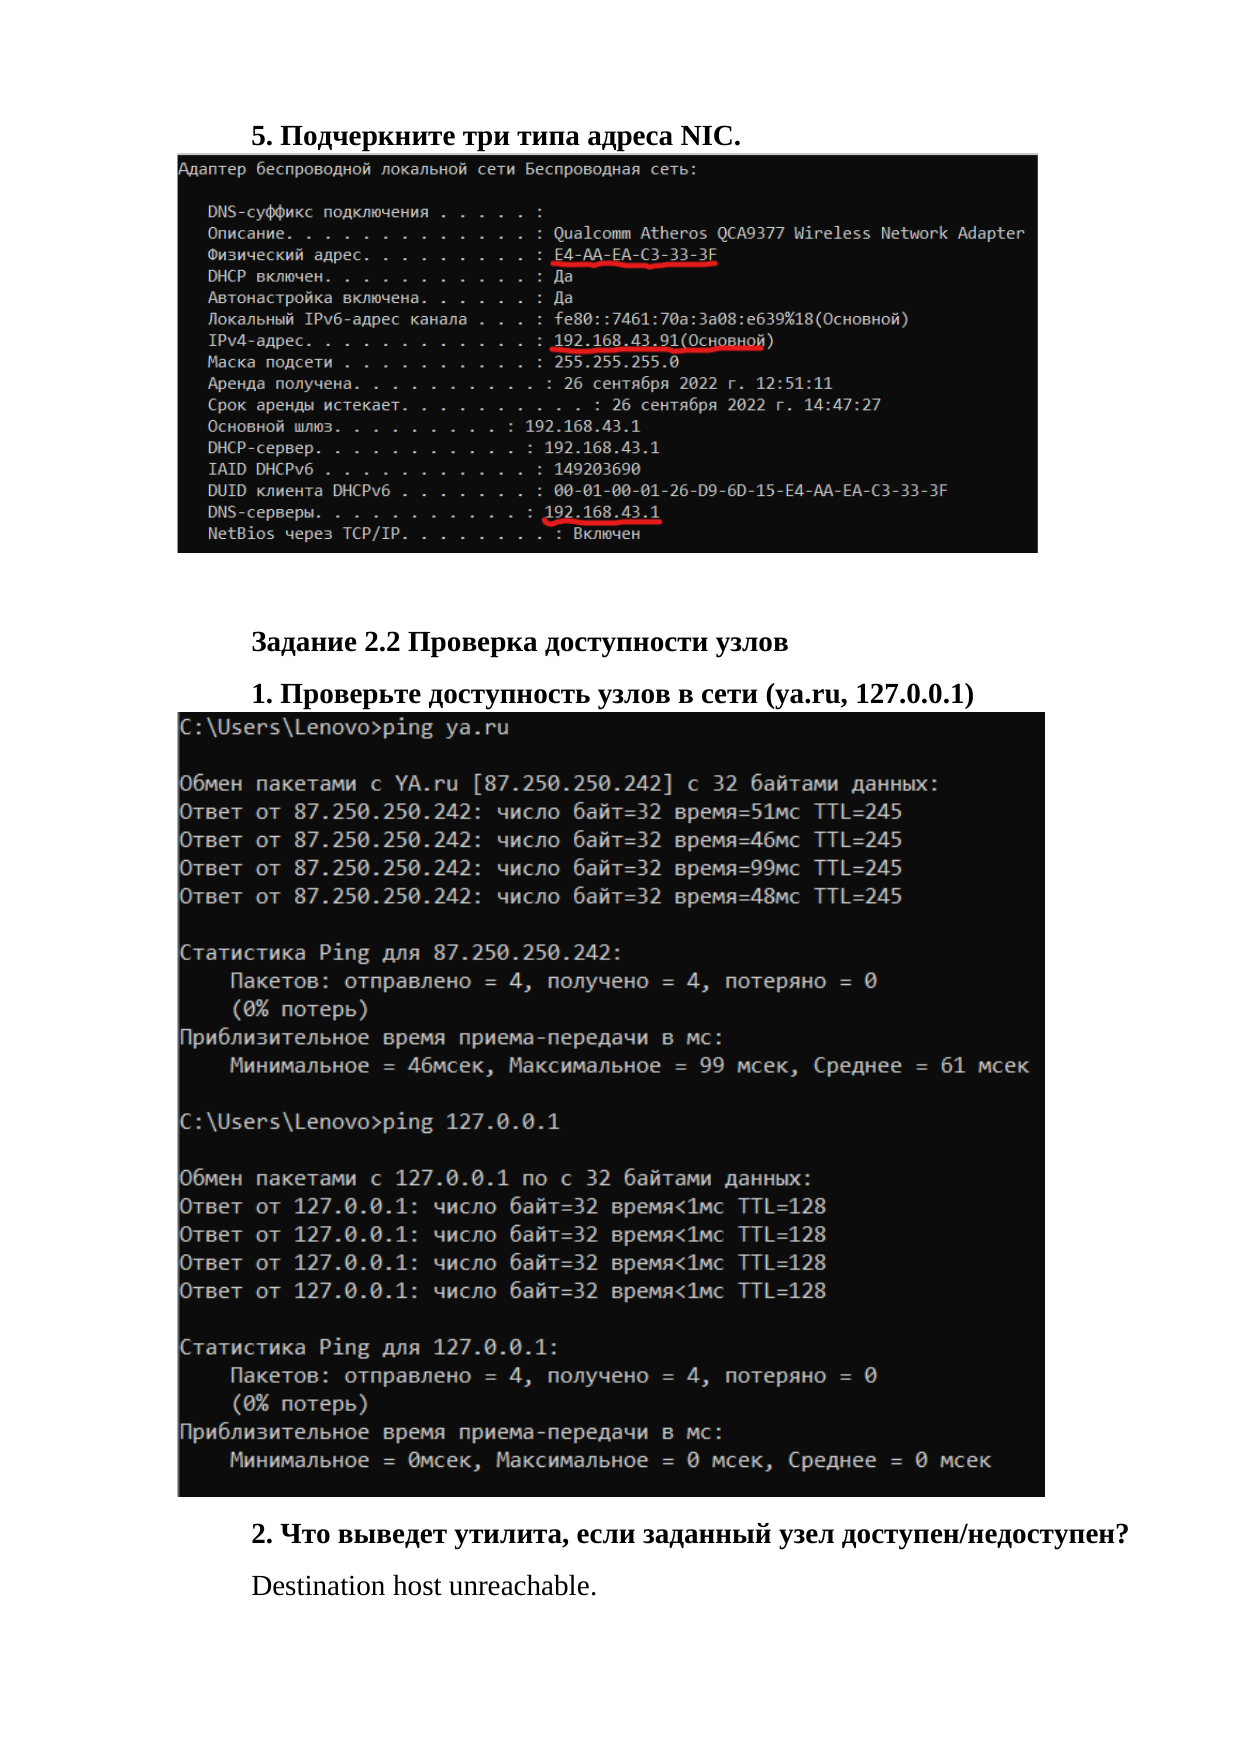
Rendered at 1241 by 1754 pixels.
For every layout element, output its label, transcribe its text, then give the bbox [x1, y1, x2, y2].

text Destination host unreachable. [177, 1568, 1152, 1602]
picture [177, 153, 1038, 553]
picture [177, 712, 1045, 1497]
text Задание 2.2 Проверка доступности узлов [177, 624, 1152, 657]
text 2. Что выведет утилита, если заданный узел доступен/недоступен? [177, 1516, 1152, 1549]
